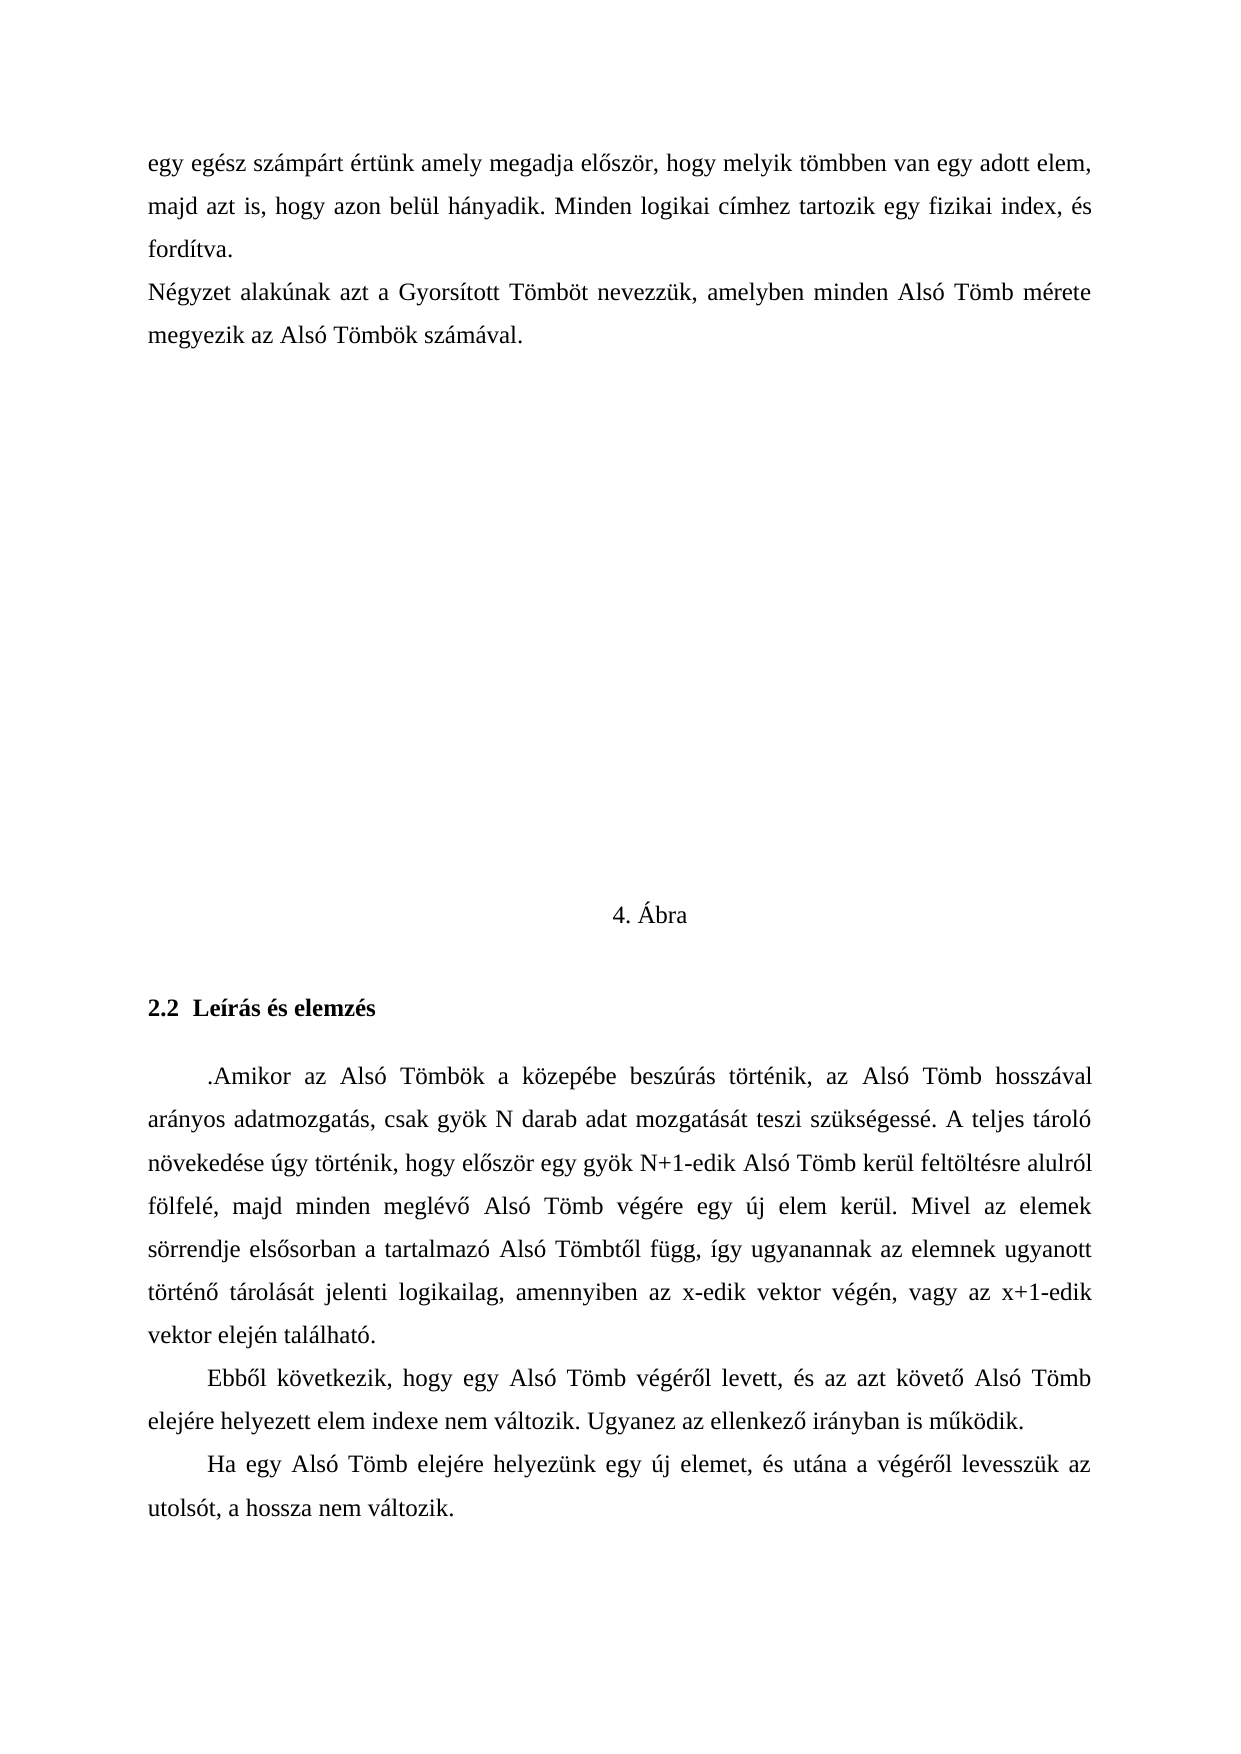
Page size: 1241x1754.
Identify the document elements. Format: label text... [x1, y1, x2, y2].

text 4. Ábra [148, 363, 1092, 929]
text Ebből következik, hogy egy Alsó Tömb végéről levett, és az azt követő Alsó Tömb elejére helyezett elem indexe nem változik. Ugyanez az ellenkező irányban is működik. [148, 1363, 1092, 1435]
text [148, 148, 1092, 263]
text .Amikor az Alsó Tömbök a közepébe beszúrás történik, az Alsó Tömb hosszával arányos adatmozgatás, csak gyök N darab adat mozgatását teszi szükségessé. A teljes tároló növekedése úgy történik, hogy először egy gyök N+1-edik Alsó Tömb kerül feltöltésre alulról fölfelé, majd minden meglévő Alsó Tömb végére egy új elem kerül. Mivel az elemek sörrendje elsősorban a tartalmazó Alsó Tömbtől függ, így ugyanannak az elemnek ugyanott történő tárolását jelenti logikailag, amennyiben az x-edik vektor végén, vagy az x+1-edik vektor elején található. [148, 1061, 1092, 1349]
text Négyzet alakúnak azt a Gyorsított Tömböt nevezzük, amelyben minden Alsó Tömb mérete megyezik az Alsó Tömbök számával. [148, 277, 1092, 349]
subtitle Leírás és elemzés [148, 993, 1092, 1022]
text Ha egy Alsó Tömb elejére helyezünk egy új elemet, és utána a végéről levesszük az utolsót, a hossza nem változik. [148, 1449, 1092, 1521]
